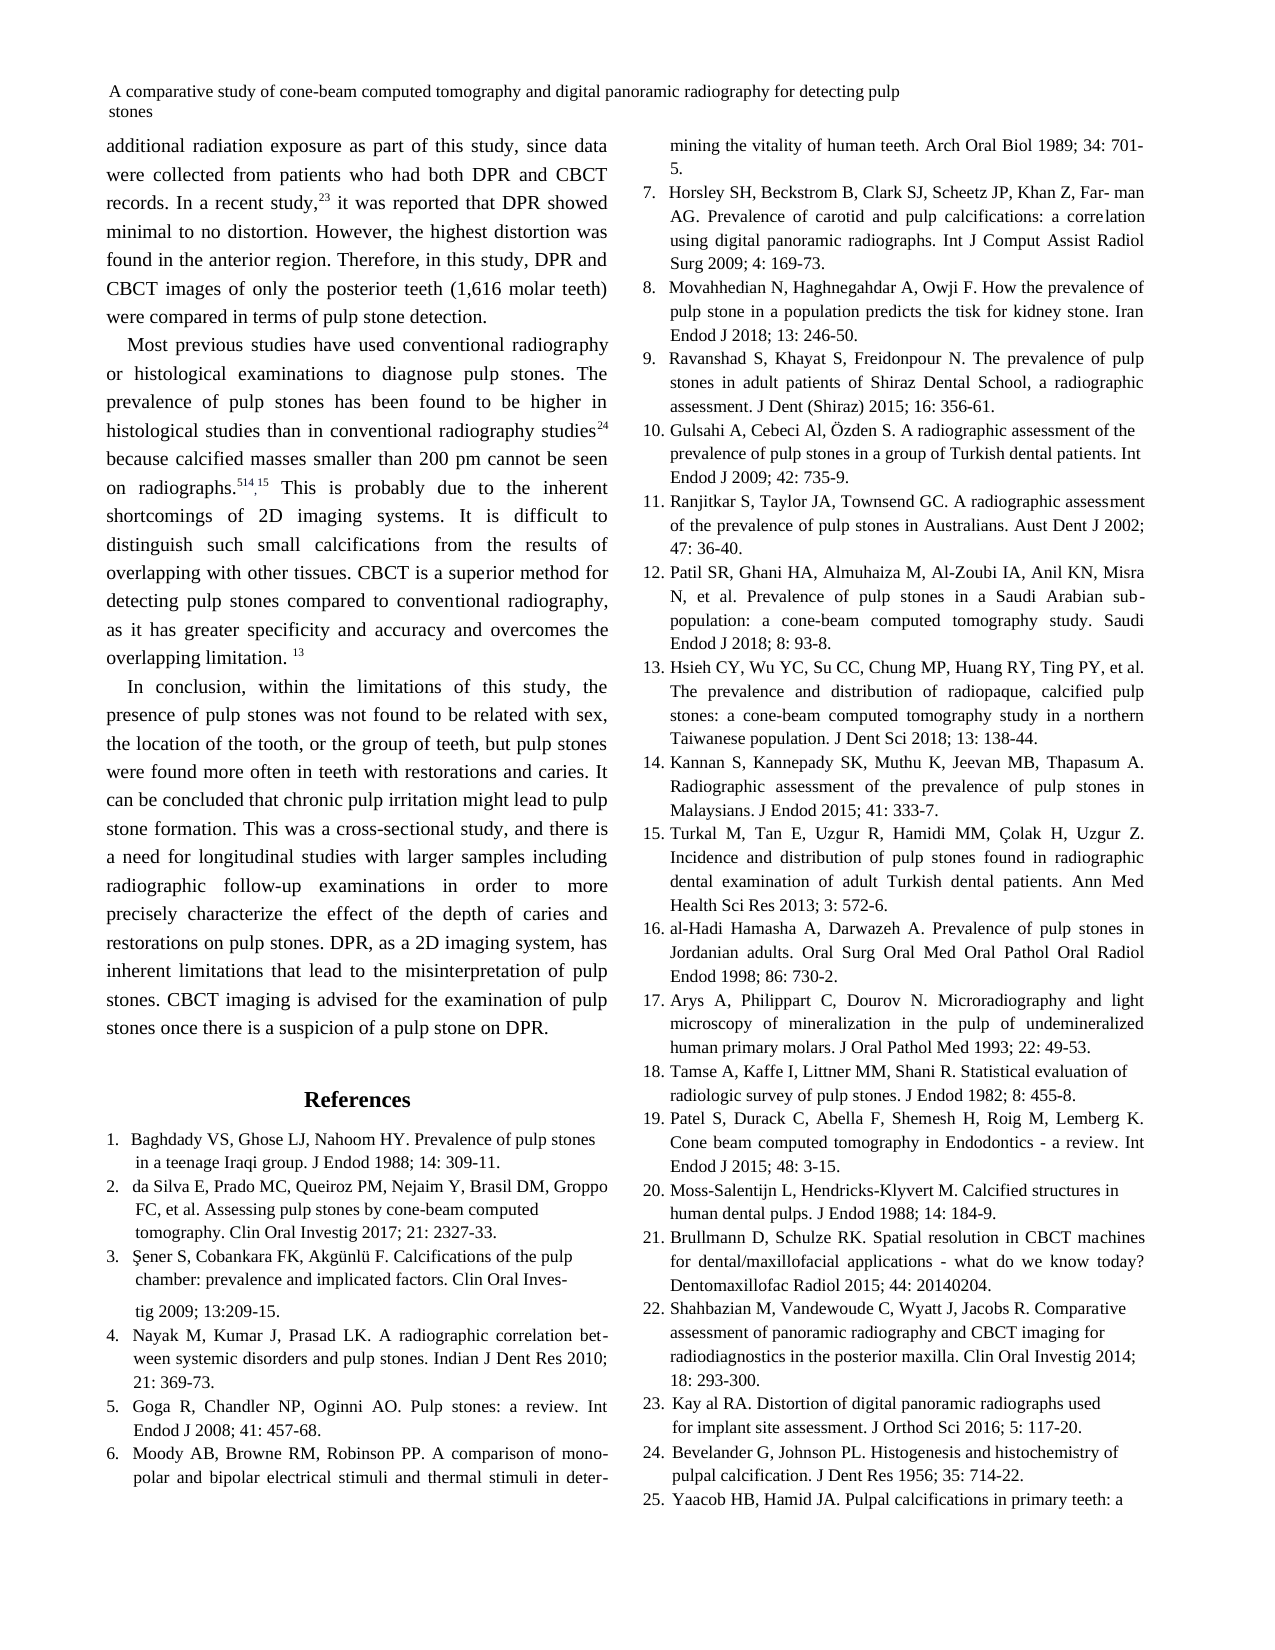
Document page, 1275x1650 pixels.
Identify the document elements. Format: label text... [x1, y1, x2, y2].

text Most previous studies have used conventional radiography or histological examinations to diagnose pulp stones. The prevalence of pulp stones has been found to be higher in histological studies than in conventional radiography studies24 because calcified masses smaller than 200 pm cannot be seen on radiographs.514,15 This is probably due to the inherent shortcomings of 2D imaging systems. It is difficult to distinguish such small calcifications from the results of overlapping with other tissues. CBCT is a superior method for detecting pulp stones compared to conventional radiography, as it has greater specificity and accuracy and overcomes the overlapping limitation. 13 [106, 333, 608, 669]
list Nayak M, Kumar J, Prasad LK. A radiographic correlation between systemic disorders and pulp stones. Indian J Dent Res 2010; 21: 369-73. [106, 1324, 608, 1392]
list Yaacob HB, Hamid JA. Pulpal calcifications in primary teeth: a light microscope study. J Pedod 1986; 10: 254-64. [643, 1489, 1145, 1509]
list Ravanshad S, Khayat S, Freidonpour N. The prevalence of pulp stones in adult patients of Shiraz Dental School, a radiographic assessment. J Dent (Shiraz) 2015; 16: 356-61. [643, 348, 1145, 416]
list al-Hadi Hamasha A, Darwazeh A. Prevalence of pulp stones in Jordanian adults. Oral Surg Oral Med Oral Pathol Oral Radiol Endod 1998; 86: 730-2. [643, 918, 1145, 986]
list Hsieh CY, Wu YC, Su CC, Chung MP, Huang RY, Ting PY, et al. The prevalence and distribution of radiopaque, calcified pulp stones: a cone-beam computed tomography study in a northern Taiwanese population. J Dent Sci 2018; 13: 138-44. [643, 657, 1145, 748]
list Turkal M, Tan E, Uzgur R, Hamidi MM, Çolak H, Uzgur Z. Incidence and distribution of pulp stones found in radiographic dental examination of adult Turkish dental patients. Ann Med Health Sci Res 2013; 3: 572-6. [643, 823, 1145, 915]
list Şener S, Cobankara FK, Akgünlü F. Calcifications of the pulp chamber: prevalence and implicated factors. Clin Oral Inves- [106, 1246, 608, 1289]
list Arys A, Philippart C, Dourov N. Microradiography and light microscopy of mineralization in the pulp of undemineralized human primary molars. J Oral Pathol Med 1993; 22: 49-53. [643, 989, 1145, 1057]
list Baghdady VS, Ghose LJ, Nahoom HY. Prevalence of pulp stones in a teenage Iraqi group. J Endod 1988; 14: 309-11. [106, 1129, 608, 1173]
list Kay al RA. Distortion of digital panoramic radiographs used for implant site assessment. J Orthod Sci 2016; 5: 117-20. [643, 1393, 1118, 1438]
list Tamse A, Kaffe I, Littner MM, Shani R. Statistical evaluation of radiologic survey of pulp stones. J Endod 1982; 8: 455-8. [643, 1061, 1145, 1105]
list Goga R, Chandler NP, Oginni AO. Pulp stones: a review. Int Endod J 2008; 41: 457-68. [106, 1396, 608, 1440]
list Moss-Salentijn L, Hendricks-Klyvert M. Calcified structures in human dental pulps. J Endod 1988; 14: 184-9. [643, 1179, 1145, 1223]
list Movahhedian N, Haghnegahdar A, Owji F. How the prevalence of pulp stone in a population predicts the tisk for kidney stone. Iran Endod J 2018; 13: 246-50. [643, 277, 1145, 345]
list Patel S, Durack C, Abella F, Shemesh H, Roig M, Lemberg K. Cone beam computed tomography in Endodontics - a review. Int Endod J 2015; 48: 3-15. [643, 1108, 1145, 1176]
list Brullmann D, Schulze RK. Spatial resolution in CBCT machines for dental/maxillofacial applications - what do we know today? Dentomaxillofac Radiol 2015; 44: 20140204. [643, 1227, 1145, 1295]
list Bevelander G, Johnson PL. Histogenesis and histochemistry of pulpal calcification. J Dent Res 1956; 35: 714-22. [643, 1441, 1145, 1486]
list Gulsahi A, Cebeci Al, Özden S. A radiographic assessment of the prevalence of pulp stones in a group of Turkish dental patients. Int Endod J 2009; 42: 735-9. [643, 419, 1145, 487]
list Moody AB, Browne RM, Robinson PP. A comparison of monopolar and bipolar electrical stimuli and thermal stimuli in determining the vitality of human teeth. Arch Oral Biol 1989; 34: 701-5. [643, 134, 1145, 178]
list da Silva E, Prado MC, Queiroz PM, Nejaim Y, Brasil DM, Groppo FC, et al. Assessing pulp stones by cone-beam computed tomography. Clin Oral Investig 2017; 21: 2327-33. [106, 1176, 608, 1243]
text tig 2009; 13:209-15. [133, 1301, 608, 1321]
list Patil SR, Ghani HA, Almuhaiza M, Al-Zoubi IA, Anil KN, Misra N, et al. Prevalence of pulp stones in a Saudi Arabian subpopulation: a cone-beam computed tomography study. Saudi Endod J 2018; 8: 93-8. [643, 562, 1145, 653]
list Ranjitkar S, Taylor JA, Townsend GC. A radiographic assessment of the prevalence of pulp stones in Australians. Aust Dent J 2002; 47: 36-40. [643, 491, 1145, 558]
list Shahbazian M, Vandewoude C, Wyatt J, Jacobs R. Comparative assessment of panoramic radiography and CBCT imaging for radiodiagnostics in the posterior maxilla. Clin Oral Investig 2014; 18: 293-300. [643, 1298, 1145, 1390]
subtitle References [106, 1086, 608, 1112]
list Moody AB, Browne RM, Robinson PP. A comparison of monopolar and bipolar electrical stimuli and thermal stimuli in determining the vitality of human teeth. Arch Oral Biol 1989; 34: 701-5. [106, 1443, 608, 1487]
list Horsley SH, Beckstrom B, Clark SJ, Scheetz JP, Khan Z, Far- man AG. Prevalence of carotid and pulp calcifications: a correlation using digital panoramic radiographs. Int J Comput Assist Radiol Surg 2009; 4: 169-73. [643, 182, 1145, 273]
text In conclusion, within the limitations of this study, the presence of pulp stones was not found to be related with sex, the location of the tooth, or the group of teeth, but pulp stones were found more often in teeth with restorations and caries. It can be concluded that chronic pulp irritation might lead to pulp stone formation. This was a cross-sectional study, and there is a need for longitudinal studies with larger samples including radiographic follow-up examinations in order to more precisely characterize the effect of the depth of caries and restorations on pulp stones. DPR, as a 2D imaging system, has inherent limitations that lead to the misinterpretation of pulp stones. CBCT imaging is advised for the examination of pulp stones once there is a suspicion of a pulp stone on DPR. [106, 675, 608, 1039]
list Kannan S, Kannepady SK, Muthu K, Jeevan MB, Thapasum A. Radiographic assessment of the prevalence of pulp stones in Malaysians. J Endod 2015; 41: 333-7. [643, 752, 1145, 820]
